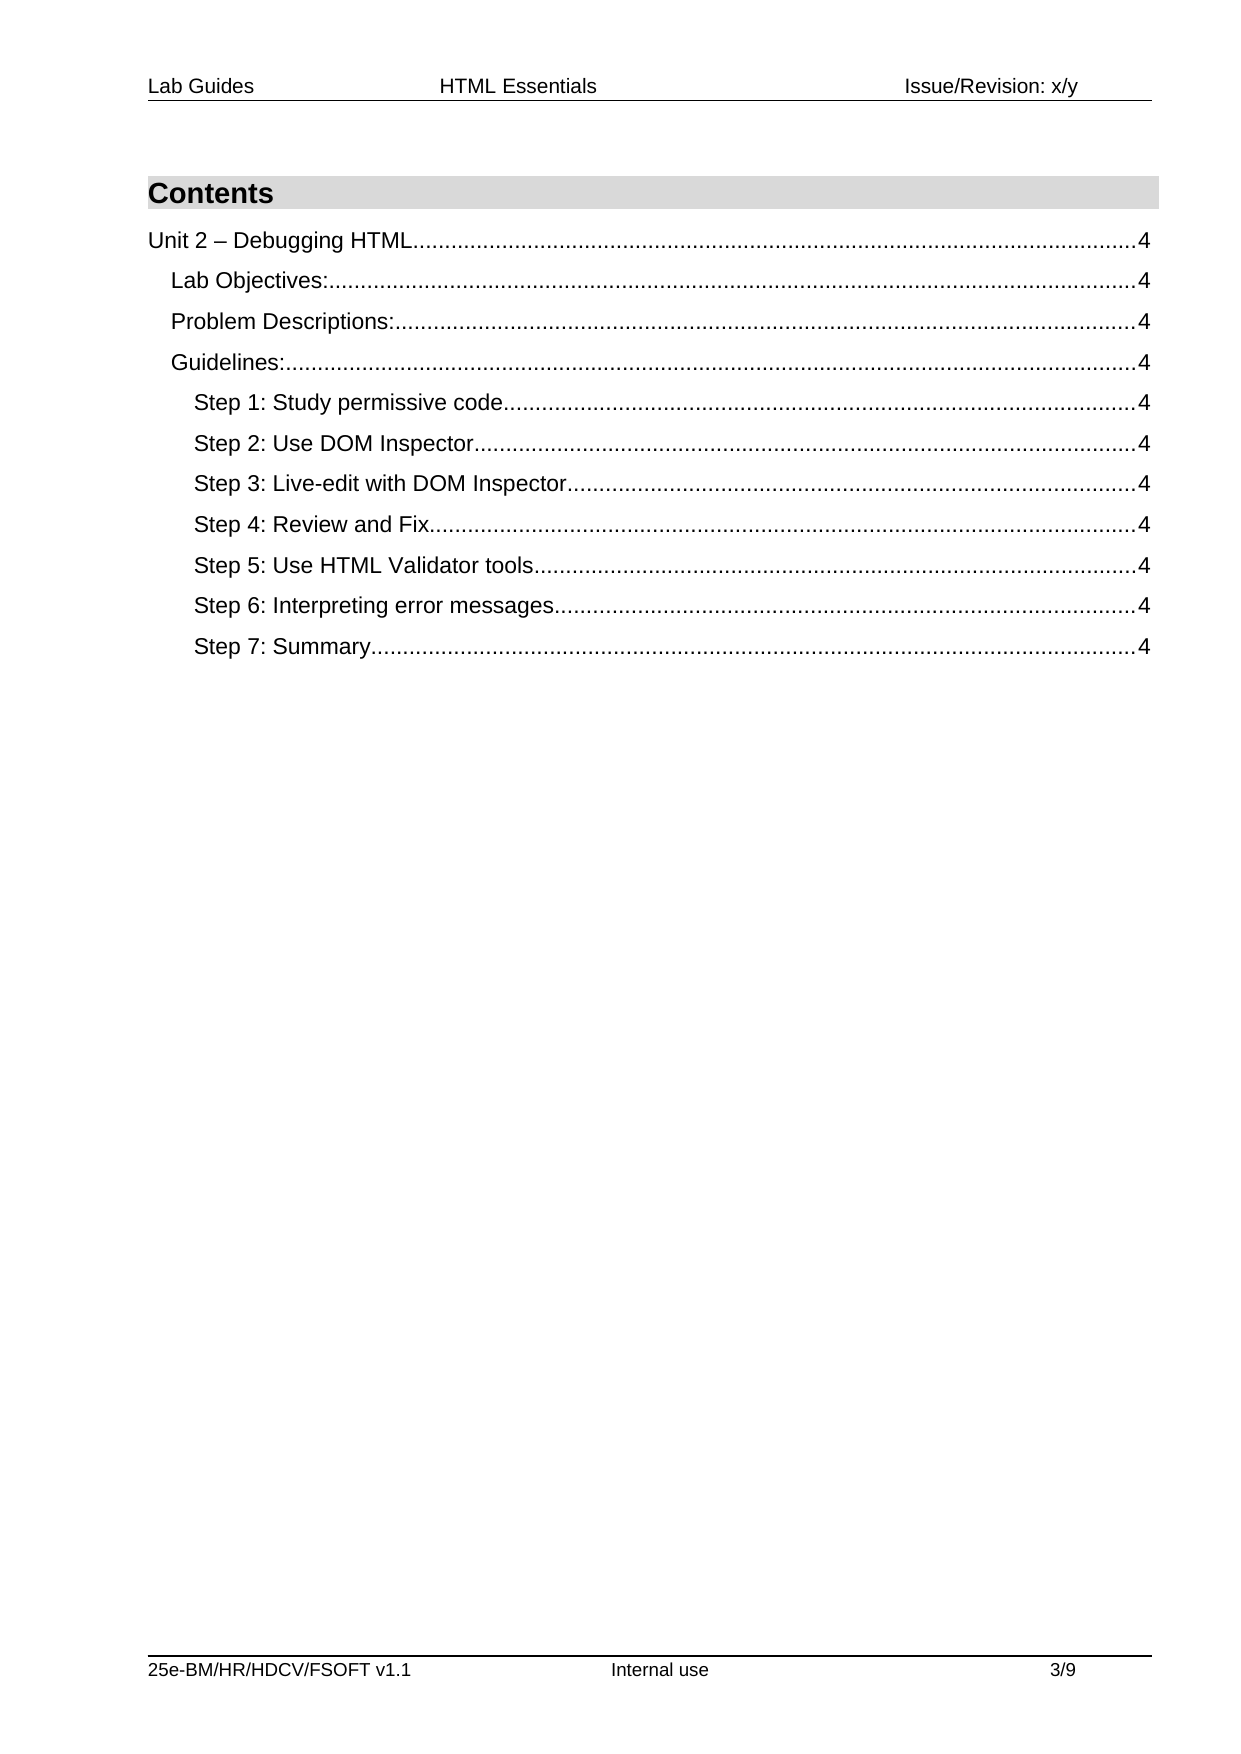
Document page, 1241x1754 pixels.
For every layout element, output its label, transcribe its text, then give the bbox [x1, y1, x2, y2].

text Step 6: Interpreting error messages 4 [193, 592, 1152, 619]
text Step 2: Use DOM Inspector 4 [193, 430, 1152, 456]
text Lab Objectives: 4 [171, 267, 1152, 294]
subtitle Contents [148, 176, 1159, 209]
text Step 7: Summary 4 [193, 633, 1152, 659]
text Unit 2 – Debugging HTML 4 [148, 227, 1152, 253]
text Problem Descriptions: 4 [171, 308, 1152, 334]
text Step 3: Live-edit with DOM Inspector 4 [193, 470, 1152, 497]
text Step 1: Study permissive code 4 [193, 389, 1152, 416]
text Guidelines: 4 [171, 348, 1152, 375]
text Step 4: Review and Fix 4 [193, 511, 1152, 537]
text Step 5: Use HTML Validator tools 4 [193, 552, 1152, 578]
